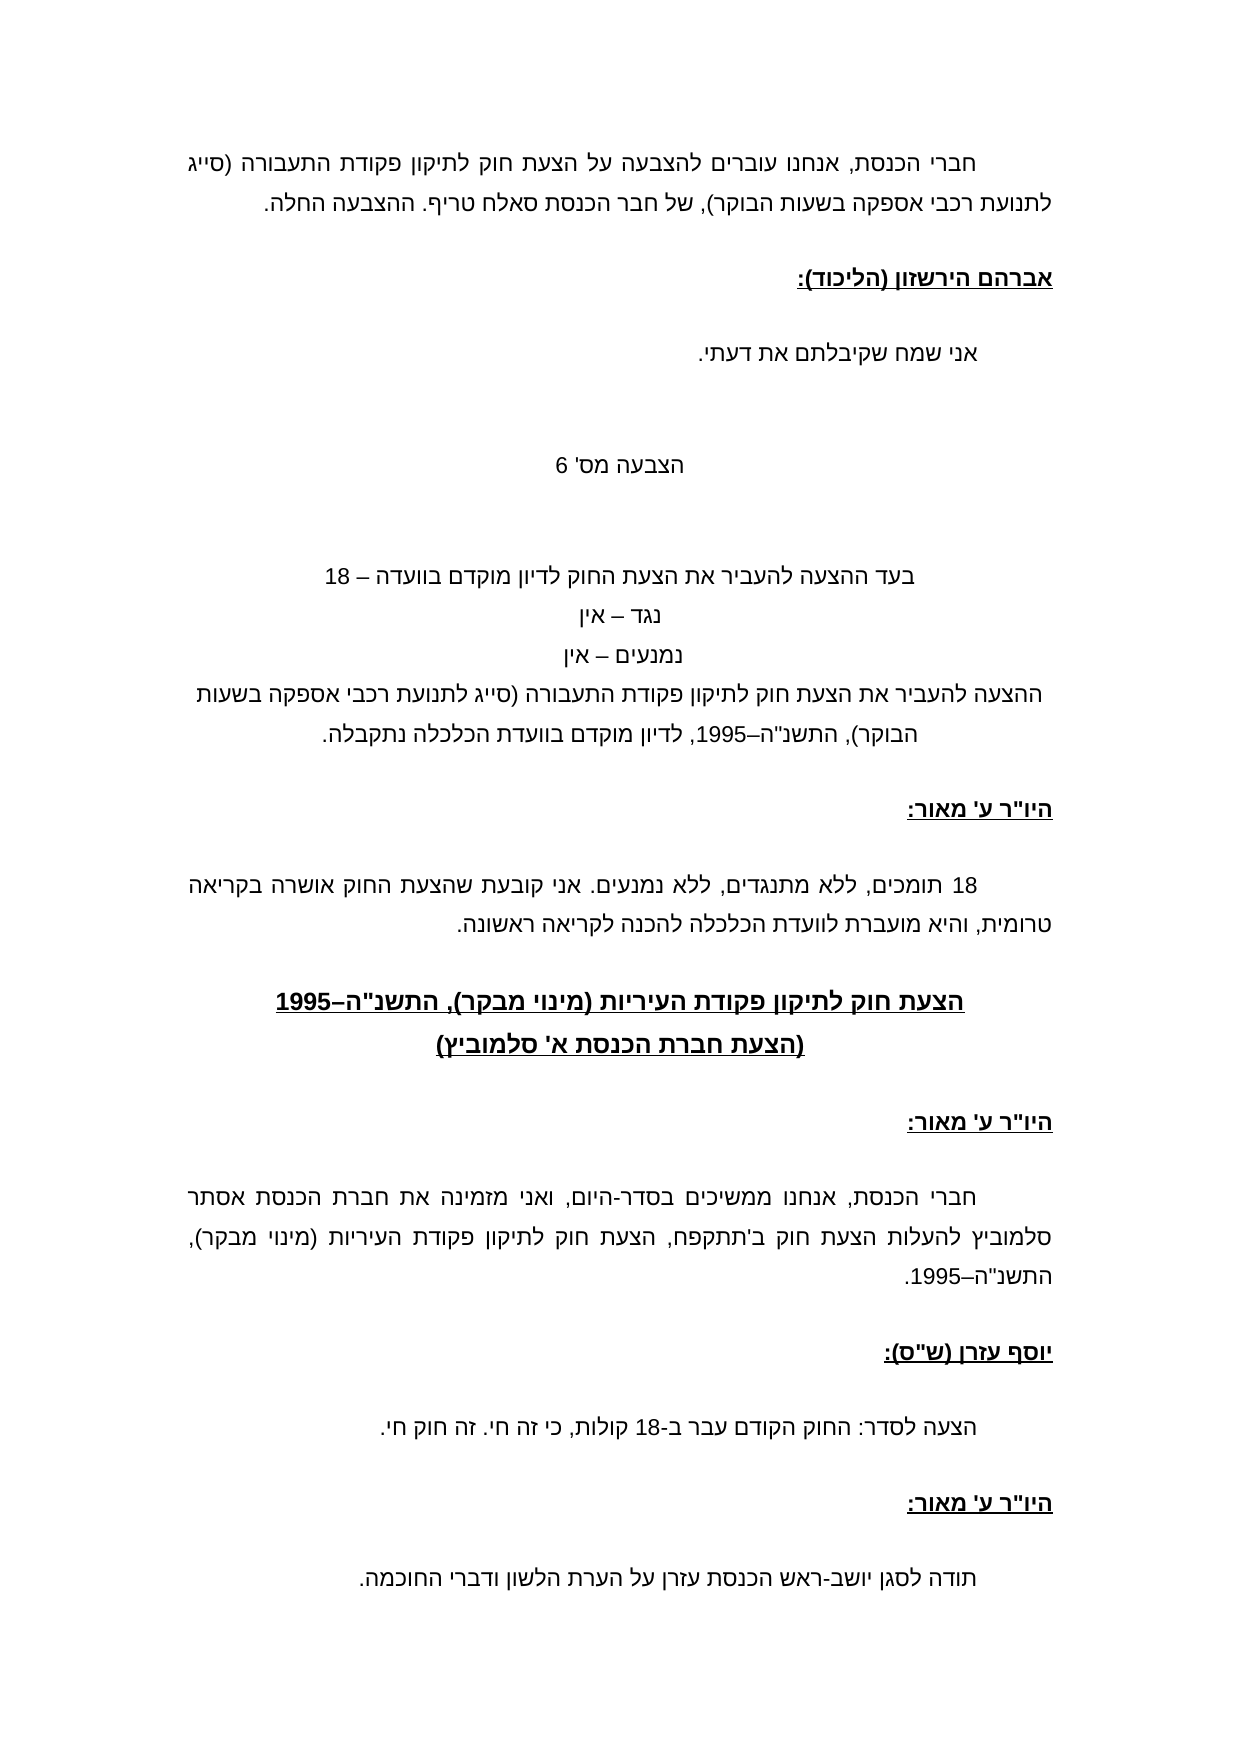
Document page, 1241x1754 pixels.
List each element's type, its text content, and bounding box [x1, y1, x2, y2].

subtitle ההצעה להעביר את הצעת חוק לתיקון פקודת התעבורה (סייג לתנועת רכבי אספקה בשעות הבוקר), התשנ"ה–1995, לדיון מוקדם בוועדת הכלכלה נתקבלה. [187, 681, 1053, 747]
subtitle נמנעים – אין [187, 642, 1053, 668]
text הצעה לסדר: החוק הקודם עבר ב-18 קולות, כי זה חי. זה חוק חי. [187, 1414, 1053, 1440]
text חברי הכנסת, אנחנו עוברים להצבעה על הצעת חוק לתיקון פקודת התעבורה (סייג לתנועת רכבי אספקה בשעות הבוקר), של חבר הכנסת סאלח טריף. ההצבעה החלה. [187, 150, 1053, 216]
subtitle (הצעת חברת הכנסת א' סלמוביץ) [187, 1030, 1053, 1058]
subtitle נגד – אין [187, 602, 1053, 629]
text 18 תומכים, ללא מתנגדים, ללא נמנעים. אני קובעת שהצעת החוק אושרה בקריאה טרומית, והיא מועברת לוועדת הכלכלה להכנה לקריאה ראשונה. [187, 872, 1053, 938]
text אני שמח שקיבלתם את דעתי. [187, 340, 1053, 367]
subtitle הצעת חוק לתיקון פקודת העיריות (מינוי מבקר), התשנ"ה–1995 [187, 987, 1053, 1015]
text היו"ר ע' מאור: [187, 1109, 1053, 1135]
text חברי הכנסת, אנחנו ממשיכים בסדר-היום, ואני מזמינה את חברת הכנסת אסתר סלמוביץ להעלות הצעת חוק ב'תתקפח, הצעת חוק לתיקון פקודת העיריות (מינוי מבקר), התשנ"ה–1995. [187, 1184, 1053, 1289]
subtitle הצבעה מס' 6 [187, 452, 1053, 478]
text היו"ר ע' מאור: [187, 1489, 1053, 1516]
text אברהם הירשזון (הליכוד): [187, 265, 1053, 291]
text תודה לסגן יושב-ראש הכנסת עזרן על הערת הלשון ודברי החוכמה. [187, 1565, 1053, 1591]
text היו"ר ע' מאור: [187, 796, 1053, 823]
subtitle בעד ההצעה להעביר את הצעת החוק לדיון מוקדם בוועדה – 18 [187, 563, 1053, 589]
text יוסף עזרן (ש"ס): [187, 1339, 1053, 1365]
